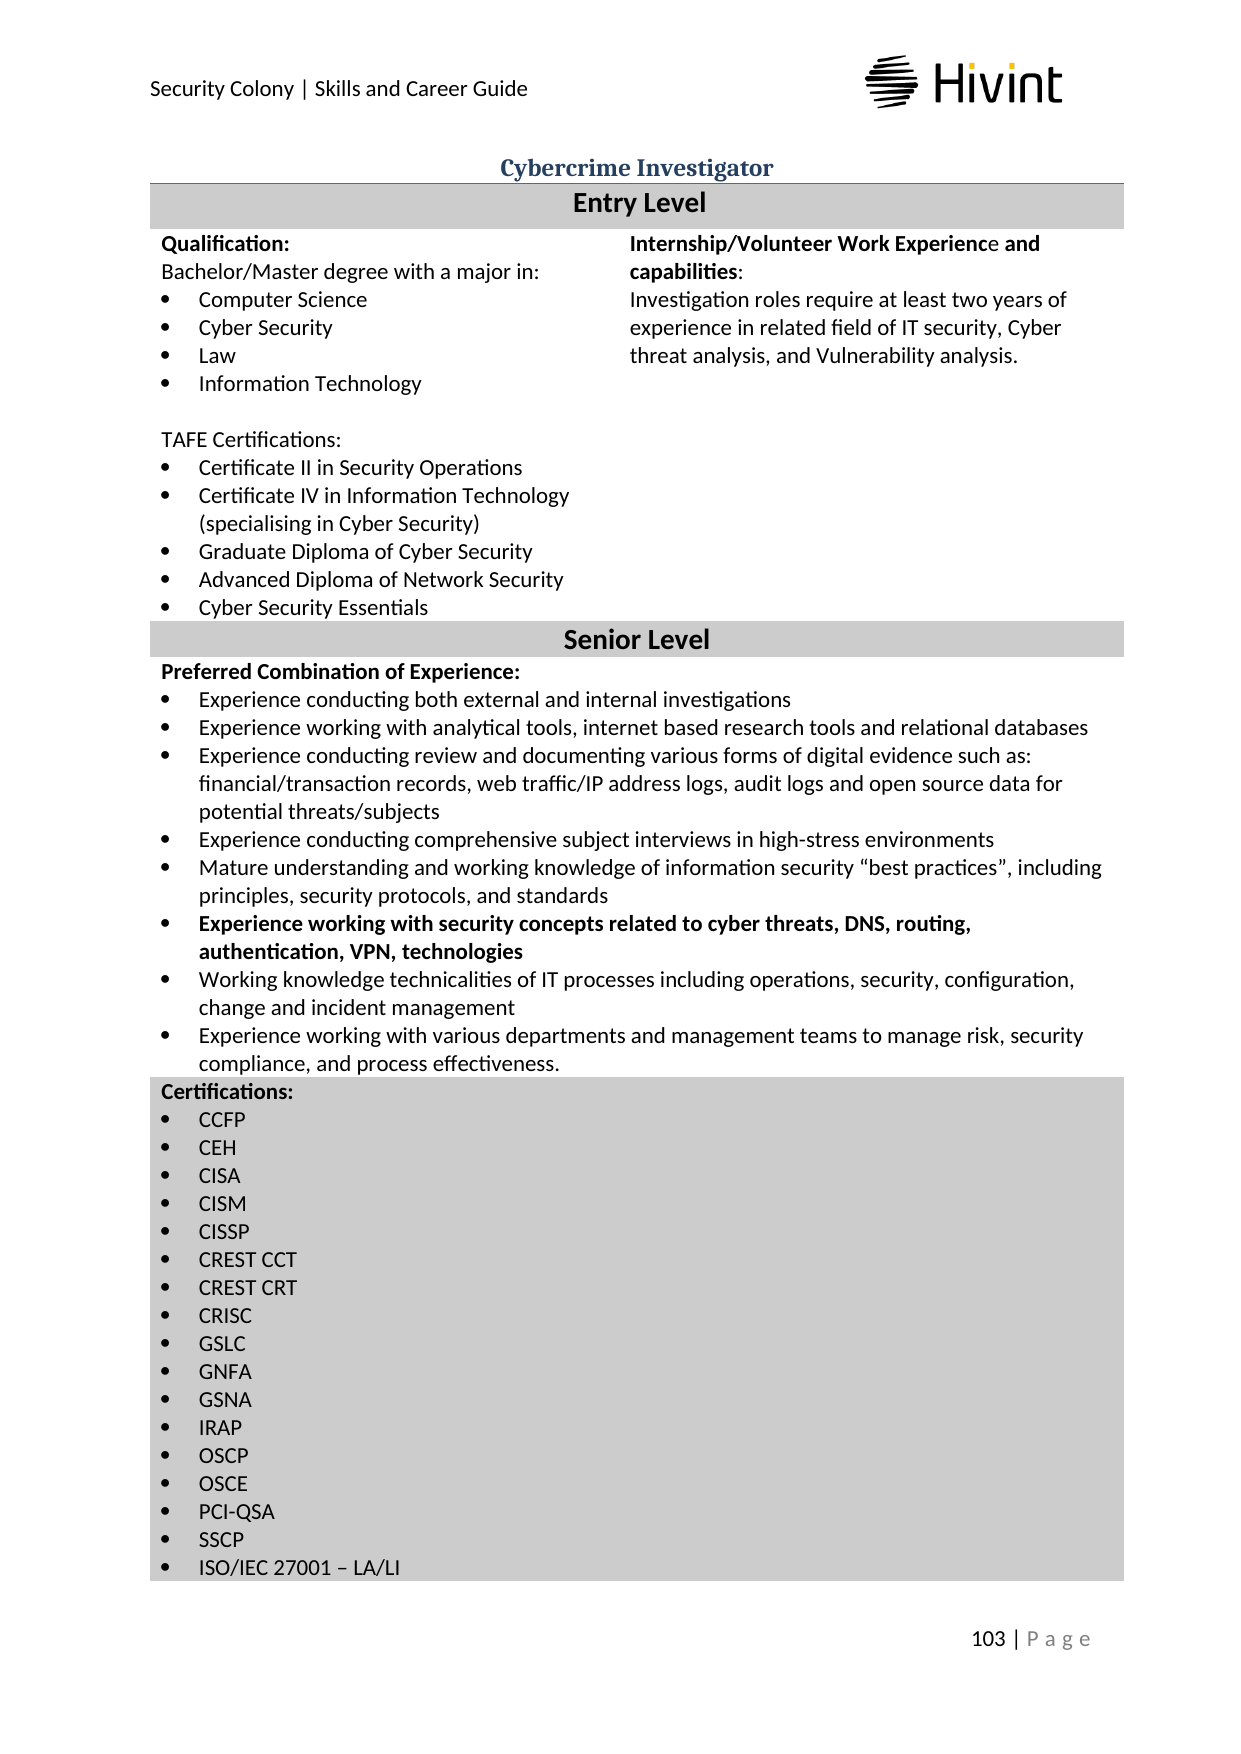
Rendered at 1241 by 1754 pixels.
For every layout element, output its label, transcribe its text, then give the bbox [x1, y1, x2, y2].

table_cell Entry Level [150, 184, 1124, 229]
table_cell Qualification: Bachelor/Master degree with a major in: Computer Science Cyber Security Law Information Technology TAFE Certifications: Certificate II in Security Operations Certificate IV in Information Technology (specialising in Cyber Security) Graduate Diploma of Cyber Security Advanced Diploma of Network Security Cyber Security Essentials [150, 229, 618, 621]
table_header Cybercrime Investigator [150, 150, 1124, 183]
picture [852, 38, 1074, 126]
table_cell Internship/Volunteer Work Experience and capabilities: Investigation roles require at least two years of experience in related field of IT security, Cyber threat analysis, and Vulnerability analysis. [618, 229, 1124, 621]
table_cell Preferred Combination of Experience: Experience conducting both external and internal investigations Experience working with analytical tools, internet based research tools and relational databases Experience conducting review and documenting various forms of digital evidence such as: financial/transaction records, web traffic/IP address logs, audit logs and open source data for potential threats/subjects Experience conducting comprehensive subject interviews in high-stress environments Mature understanding and working knowledge of information security “best practices”, including principles, security protocols, and standards Experience working with security concepts related to cyber threats, DNS, routing, authentication, VPN, proxy services, and DDOS mitigation technologies Working knowledge technicalities of IT processes including operations, security, configuration, change and incident management Experience working with various departments and management teams to manage risk, security compliance, and process effectiveness. [150, 657, 1124, 1077]
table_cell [150, 1077, 1124, 1581]
table_cell Senior Level [150, 621, 1124, 657]
